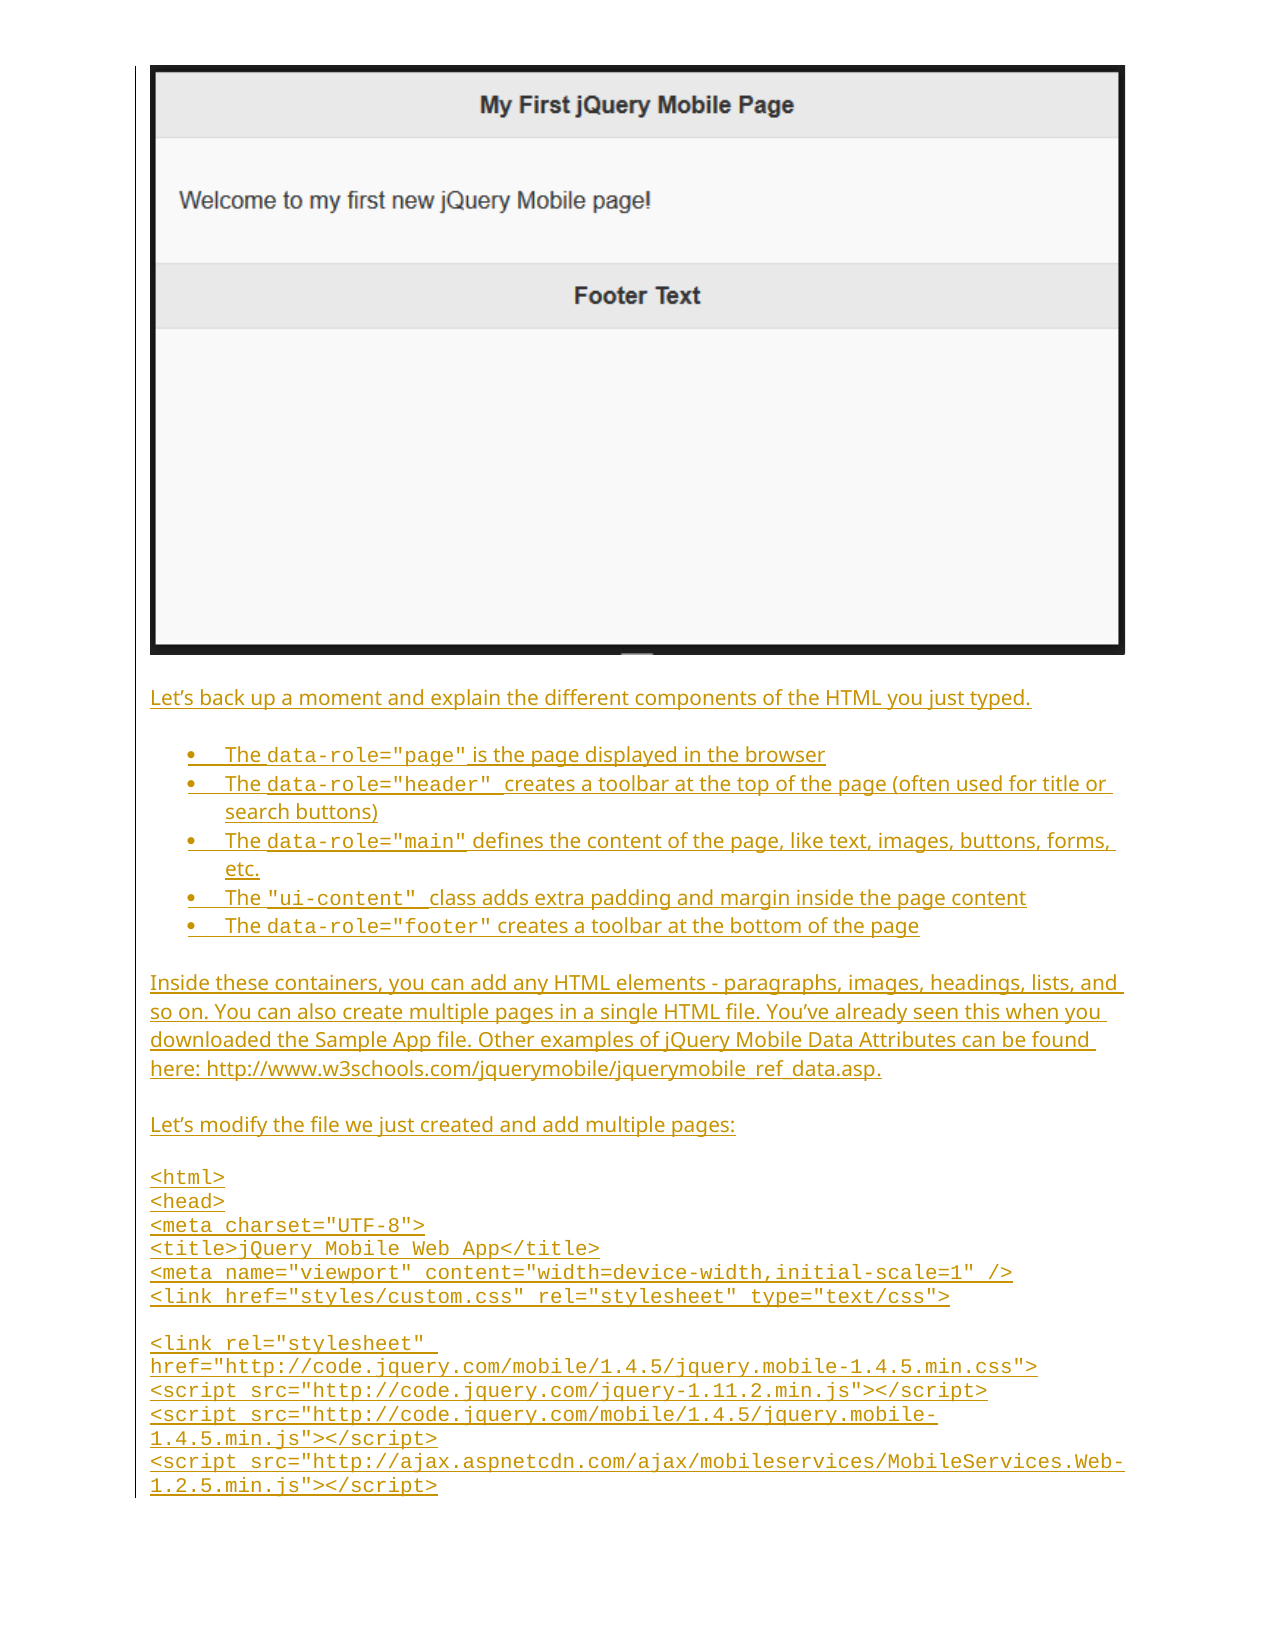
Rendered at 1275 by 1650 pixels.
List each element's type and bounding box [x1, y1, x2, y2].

picture [150, 65, 1125, 655]
